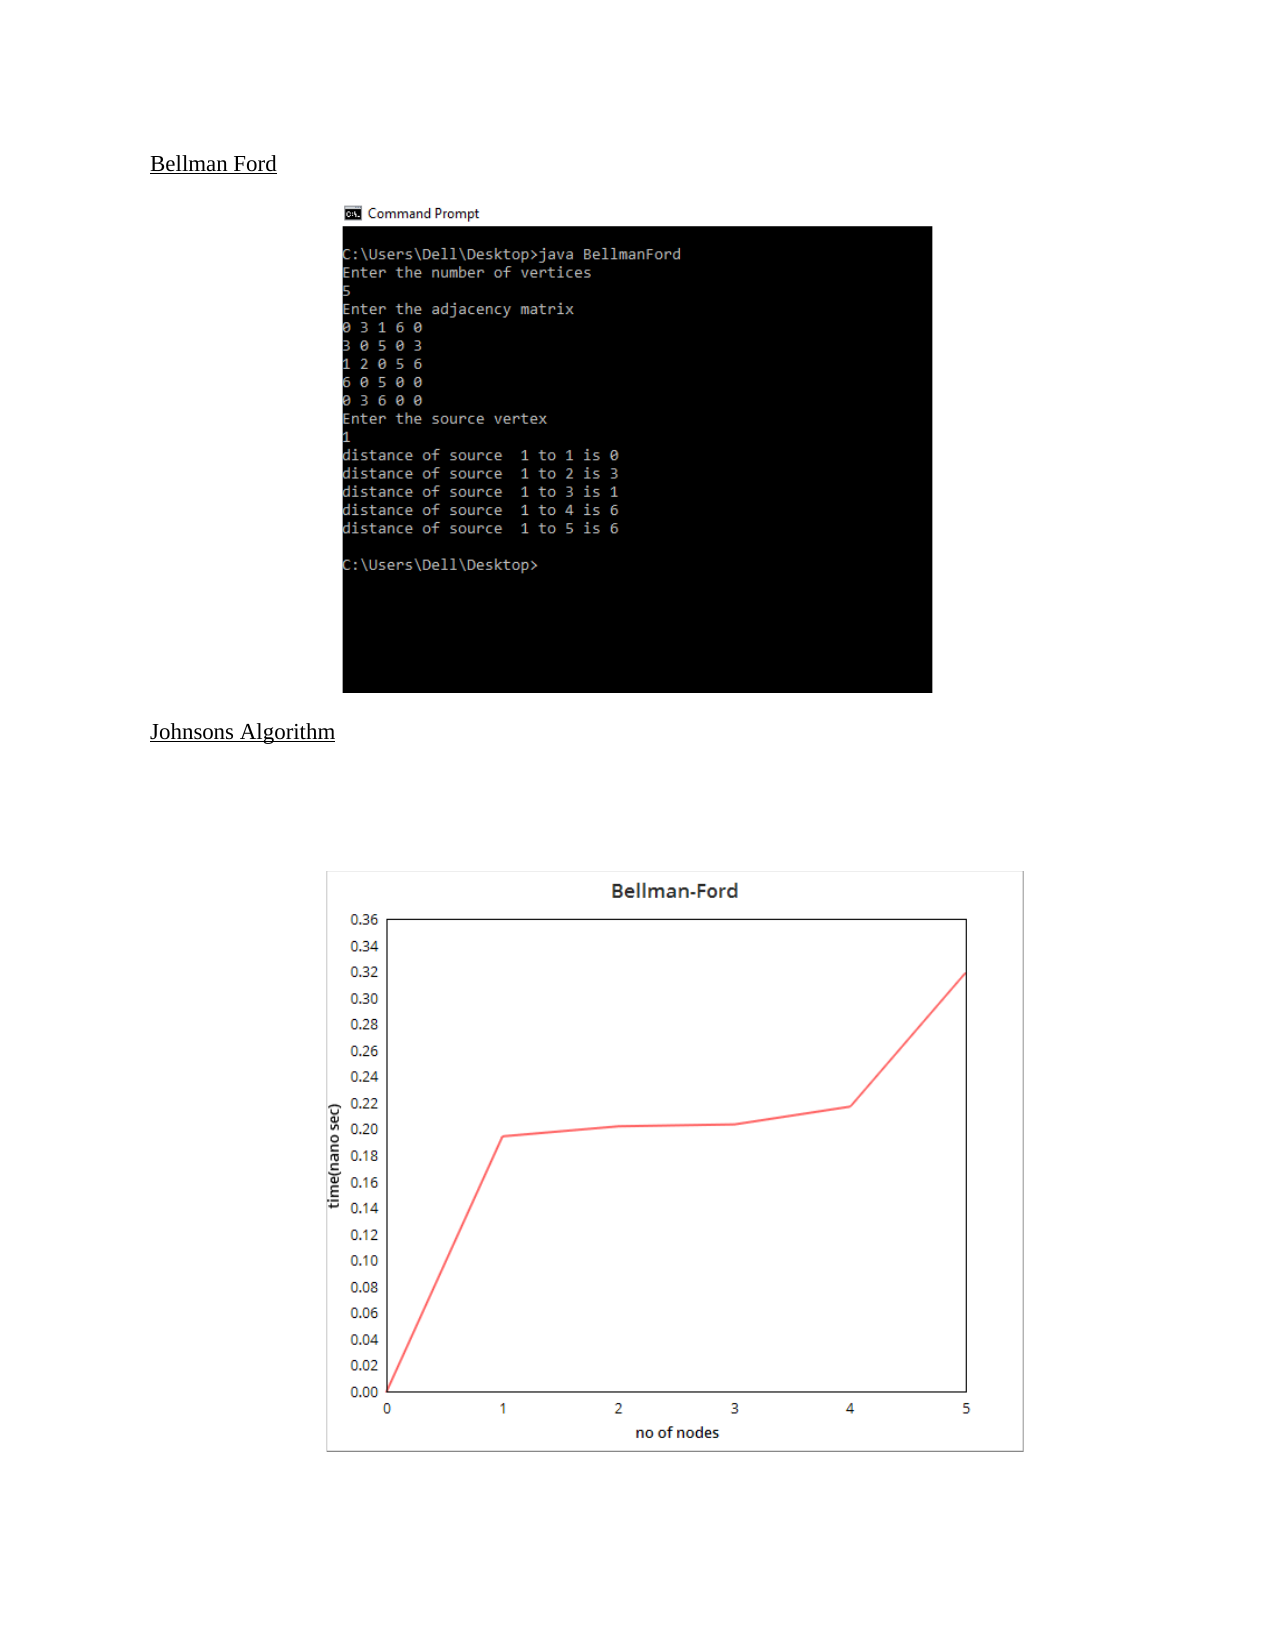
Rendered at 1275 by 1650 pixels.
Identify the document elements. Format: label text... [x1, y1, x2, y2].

text Bellman Ford [150, 150, 1125, 176]
text Johnsons Algorithm [150, 718, 1125, 744]
picture [342, 201, 933, 693]
picture [326, 871, 1024, 1452]
